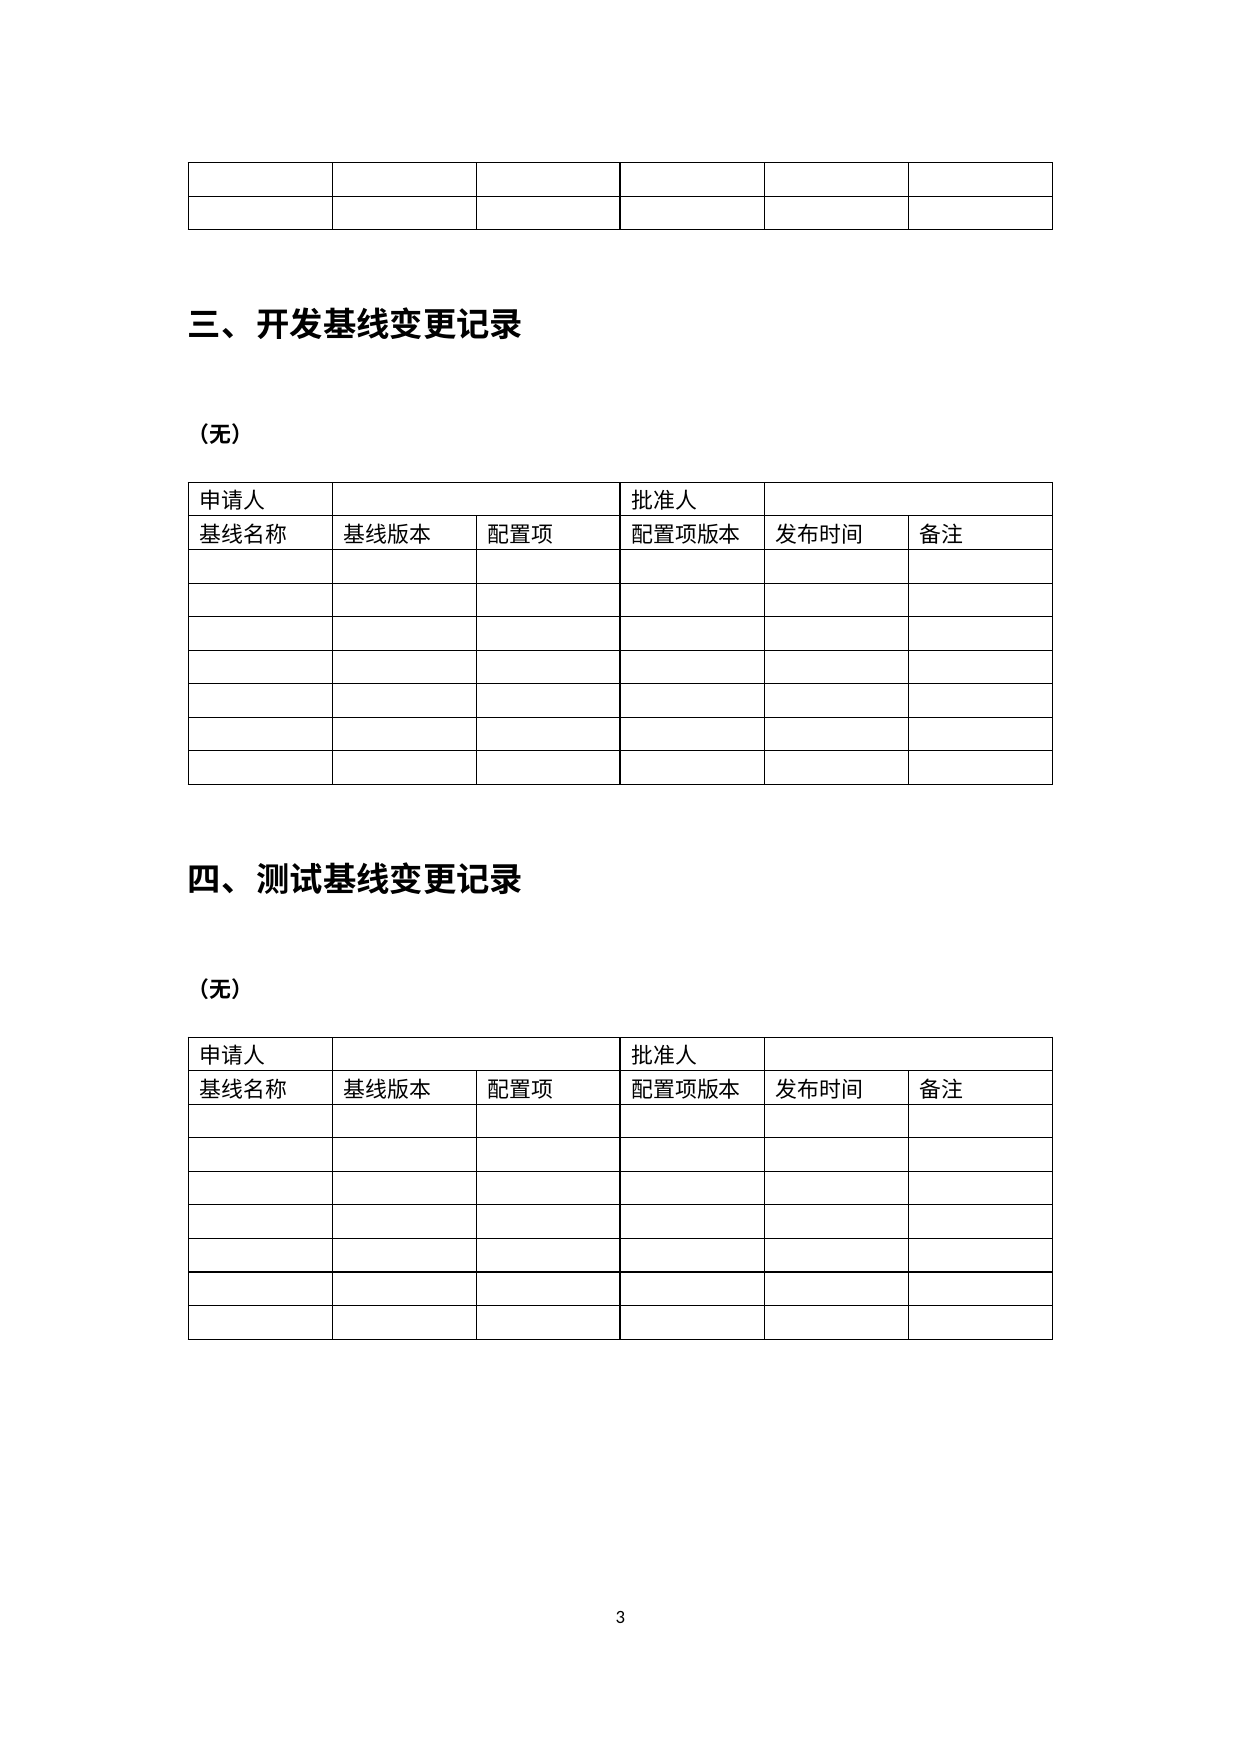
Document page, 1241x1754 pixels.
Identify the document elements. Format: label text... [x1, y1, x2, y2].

table_cell [621, 584, 764, 616]
table_cell [765, 1138, 908, 1171]
table_cell [621, 550, 764, 582]
table_cell [189, 1138, 332, 1171]
table_header 批准人 [621, 483, 764, 515]
table_cell [333, 651, 476, 683]
table_cell [621, 1138, 764, 1171]
table_cell [477, 718, 619, 750]
table_cell [189, 584, 332, 616]
table_cell [765, 1239, 908, 1271]
table_cell [477, 617, 619, 649]
table_cell [333, 550, 476, 582]
table_cell [765, 584, 908, 616]
table_cell 基线版本 [333, 516, 476, 549]
table_cell [477, 163, 619, 196]
table_cell [189, 1239, 332, 1271]
table_cell [477, 1239, 619, 1271]
table_cell [621, 751, 764, 784]
table_cell [765, 751, 908, 784]
table_cell [333, 1172, 476, 1204]
table_cell [189, 1306, 332, 1338]
table_cell [909, 1273, 1052, 1305]
table_cell [477, 751, 619, 784]
table_cell [477, 1273, 619, 1305]
table_cell [477, 1172, 619, 1204]
table_cell [189, 1205, 332, 1238]
table_cell [909, 1205, 1052, 1238]
table_cell [909, 684, 1052, 717]
table_cell [621, 684, 764, 717]
table_cell [477, 1205, 619, 1238]
table_cell [333, 584, 476, 616]
table_cell 配置项版本 [621, 1071, 764, 1104]
table_cell [333, 1239, 476, 1271]
table_cell [477, 684, 619, 717]
table_cell [333, 718, 476, 750]
table_cell [765, 550, 908, 582]
table_cell [333, 617, 476, 649]
table_cell [909, 584, 1052, 616]
table_cell [909, 718, 1052, 750]
table_cell [909, 197, 1052, 229]
table_cell [765, 1273, 908, 1305]
table_cell [477, 1105, 619, 1137]
table_cell [621, 1205, 764, 1238]
table_cell [333, 1273, 476, 1305]
table_cell [189, 684, 332, 717]
table_cell [333, 1105, 476, 1137]
table_cell [333, 1138, 476, 1171]
table_cell [333, 1205, 476, 1238]
table_header 批准人 [621, 1038, 764, 1070]
table_cell 发布时间 [765, 1071, 908, 1104]
table_cell [189, 163, 332, 196]
table_cell [909, 1138, 1052, 1171]
table_cell [621, 197, 764, 229]
table_cell [909, 1105, 1052, 1137]
table_cell [333, 197, 476, 229]
table_header [333, 483, 619, 515]
table_cell [189, 1172, 332, 1204]
table_header 申请人 [189, 1038, 332, 1070]
table_cell [621, 1239, 764, 1271]
table_cell [477, 651, 619, 683]
table_cell 备注 [909, 516, 1052, 549]
table_cell [765, 1172, 908, 1204]
table_cell [189, 1273, 332, 1305]
table_cell [189, 197, 332, 229]
table_cell [909, 550, 1052, 582]
table_cell [621, 651, 764, 683]
table_cell 配置项 [477, 516, 619, 549]
table_cell [909, 1172, 1052, 1204]
table_cell [621, 163, 764, 196]
table_header 申请人 [189, 483, 332, 515]
subtitle 开发基线变更记录 [187, 290, 1053, 355]
table_cell 配置项版本 [621, 516, 764, 549]
table_cell [621, 1172, 764, 1204]
table_cell 基线版本 [333, 1071, 476, 1104]
text （无） [187, 417, 1053, 449]
table_cell [477, 584, 619, 616]
table_header [333, 1038, 619, 1070]
table_cell [909, 751, 1052, 784]
table_cell [189, 1105, 332, 1137]
table_cell [765, 651, 908, 683]
table_cell [477, 1306, 619, 1338]
table_cell [477, 550, 619, 582]
table_cell [909, 163, 1052, 196]
table_cell [909, 1239, 1052, 1271]
table_cell [909, 651, 1052, 683]
table_cell [765, 617, 908, 649]
table_cell [477, 197, 619, 229]
table_cell [621, 1273, 764, 1305]
table_cell [333, 163, 476, 196]
table_cell 基线名称 [189, 1071, 332, 1104]
table_cell 备注 [909, 1071, 1052, 1104]
table_cell [765, 1306, 908, 1338]
table_cell [765, 197, 908, 229]
table_cell [909, 1306, 1052, 1338]
table_cell [621, 718, 764, 750]
text （无） [187, 972, 1053, 1004]
table_cell [333, 1306, 476, 1338]
table_cell [189, 651, 332, 683]
table_cell [621, 617, 764, 649]
table_cell 发布时间 [765, 516, 908, 549]
table_header [765, 1038, 1052, 1070]
table_cell [333, 684, 476, 717]
table_cell [765, 718, 908, 750]
table_header [765, 483, 1052, 515]
table_cell [333, 751, 476, 784]
table_cell [765, 1205, 908, 1238]
subtitle 测试基线变更记录 [187, 844, 1053, 909]
table_cell [765, 163, 908, 196]
table_cell [909, 617, 1052, 649]
table_cell 配置项 [477, 1071, 619, 1104]
table_cell [189, 617, 332, 649]
table_cell [621, 1105, 764, 1137]
table_cell [189, 751, 332, 784]
table_cell [477, 1138, 619, 1171]
table_cell [765, 1105, 908, 1137]
table_cell [189, 550, 332, 582]
table_cell [189, 718, 332, 750]
table_cell [621, 1306, 764, 1338]
table_cell [765, 684, 908, 717]
table_cell 基线名称 [189, 516, 332, 549]
